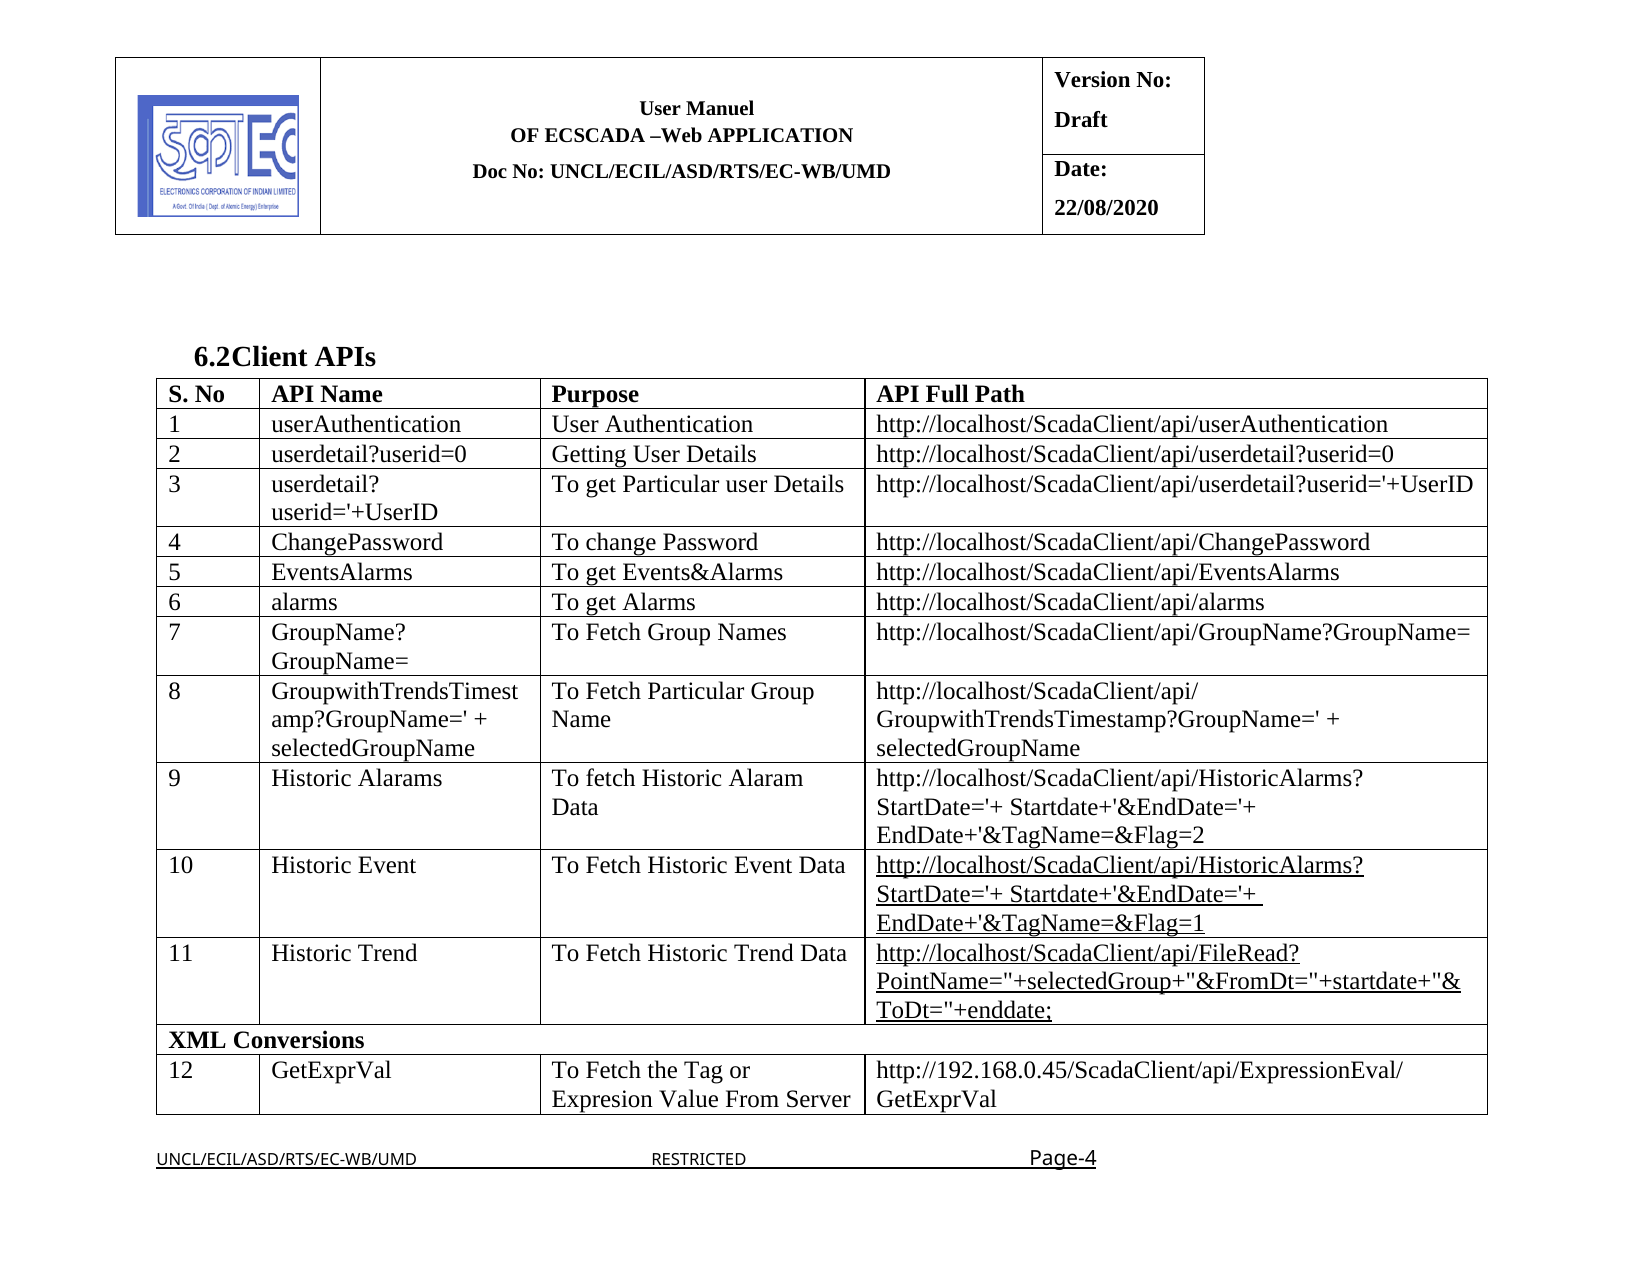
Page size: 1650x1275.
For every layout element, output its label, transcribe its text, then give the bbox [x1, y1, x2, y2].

table_cell http://localhost/ScadaClient/api/GroupName?GroupName= [866, 617, 1487, 675]
table_cell http://192.168.0.45/ScadaClient/api/ExpressionEval/GetExprVal [866, 1055, 1487, 1114]
table_header API Name [260, 379, 540, 408]
table_cell userAuthentication [260, 409, 540, 438]
table_cell http://localhost/ScadaClient/api/userdetail?userid=0 [866, 439, 1487, 468]
table_cell 10 [157, 850, 259, 937]
table_cell To Fetch Group Names [541, 617, 864, 675]
table_cell To Fetch the Tag or Expresion Value From Server [541, 1055, 864, 1114]
table_cell Historic Trend [260, 938, 540, 1024]
table_cell To Fetch Historic Event Data [541, 850, 864, 937]
table_cell 3 [157, 469, 259, 526]
table_cell GroupName?GroupName= [260, 617, 540, 675]
table_cell 8 [157, 676, 259, 762]
table_cell User Authentication [541, 409, 864, 438]
table_cell To Fetch Particular Group Name [541, 676, 864, 762]
table_cell To get Alarms [541, 587, 864, 616]
table_cell 9 [157, 763, 259, 849]
table_cell GetExprVal [260, 1055, 540, 1114]
table_cell 4 [157, 527, 259, 556]
table_header Purpose [541, 379, 864, 408]
subtitle Client APIs [194, 339, 1487, 373]
table_cell http://localhost/ScadaClient/api/HistoricAlarms?StartDate='+ Startdate+'&EndDate='+ EndDate+'&TagName=&Flag=2 [866, 763, 1487, 849]
table_cell XML Conversions [157, 1025, 1487, 1054]
table_cell 7 [157, 617, 259, 675]
table_cell http://localhost/ScadaClient/api/GroupwithTrendsTimestamp?GroupName=' + selectedGroupName [866, 676, 1487, 762]
table_cell ChangePassword [260, 527, 540, 556]
table_cell Historic Event [260, 850, 540, 937]
table_cell http://localhost/ScadaClient/api/userAuthentication [866, 409, 1487, 438]
table_cell To fetch Historic Alaram Data [541, 763, 864, 849]
table_cell http://localhost/ScadaClient/api/HistoricAlarms?StartDate='+ Startdate+'&EndDate='+ EndDate+'&TagName=&Flag=1 [866, 850, 1487, 937]
table_cell http://localhost/ScadaClient/api/alarms [866, 587, 1487, 616]
table_cell 6 [157, 587, 259, 616]
table_cell alarms [260, 587, 540, 616]
table_cell 1 [157, 409, 259, 438]
table_cell EventsAlarms [260, 557, 540, 586]
picture [137, 95, 299, 217]
table_cell To get Events&Alarms [541, 557, 864, 586]
table_cell Getting User Details [541, 439, 864, 468]
table_cell http://localhost/ScadaClient/api/userdetail?userid='+UserID [866, 469, 1487, 526]
table_cell 12 [157, 1055, 259, 1114]
table_cell userdetail?userid=0 [260, 439, 540, 468]
table_header API Full Path [866, 379, 1487, 408]
table_cell http://localhost/ScadaClient/api/EventsAlarms [866, 557, 1487, 586]
table_cell http://localhost/ScadaClient/api/FileRead?PointName="+selectedGroup+"&FromDt="+startdate+"&ToDt="+enddate; [866, 938, 1487, 1024]
table_cell 11 [157, 938, 259, 1024]
table_cell userdetail?userid='+UserID [260, 469, 540, 526]
table_cell http://localhost/ScadaClient/api/ChangePassword [866, 527, 1487, 556]
table_cell To change Password [541, 527, 864, 556]
table_cell To get Particular user Details [541, 469, 864, 526]
table_cell 5 [157, 557, 259, 586]
table_cell Historic Alarams [260, 763, 540, 849]
table_header S. No [157, 379, 259, 408]
table_cell GroupwithTrendsTimestamp?GroupName=' + selectedGroupName [260, 676, 540, 762]
table_cell To Fetch Historic Trend Data [541, 938, 864, 1024]
table_cell 2 [157, 439, 259, 468]
